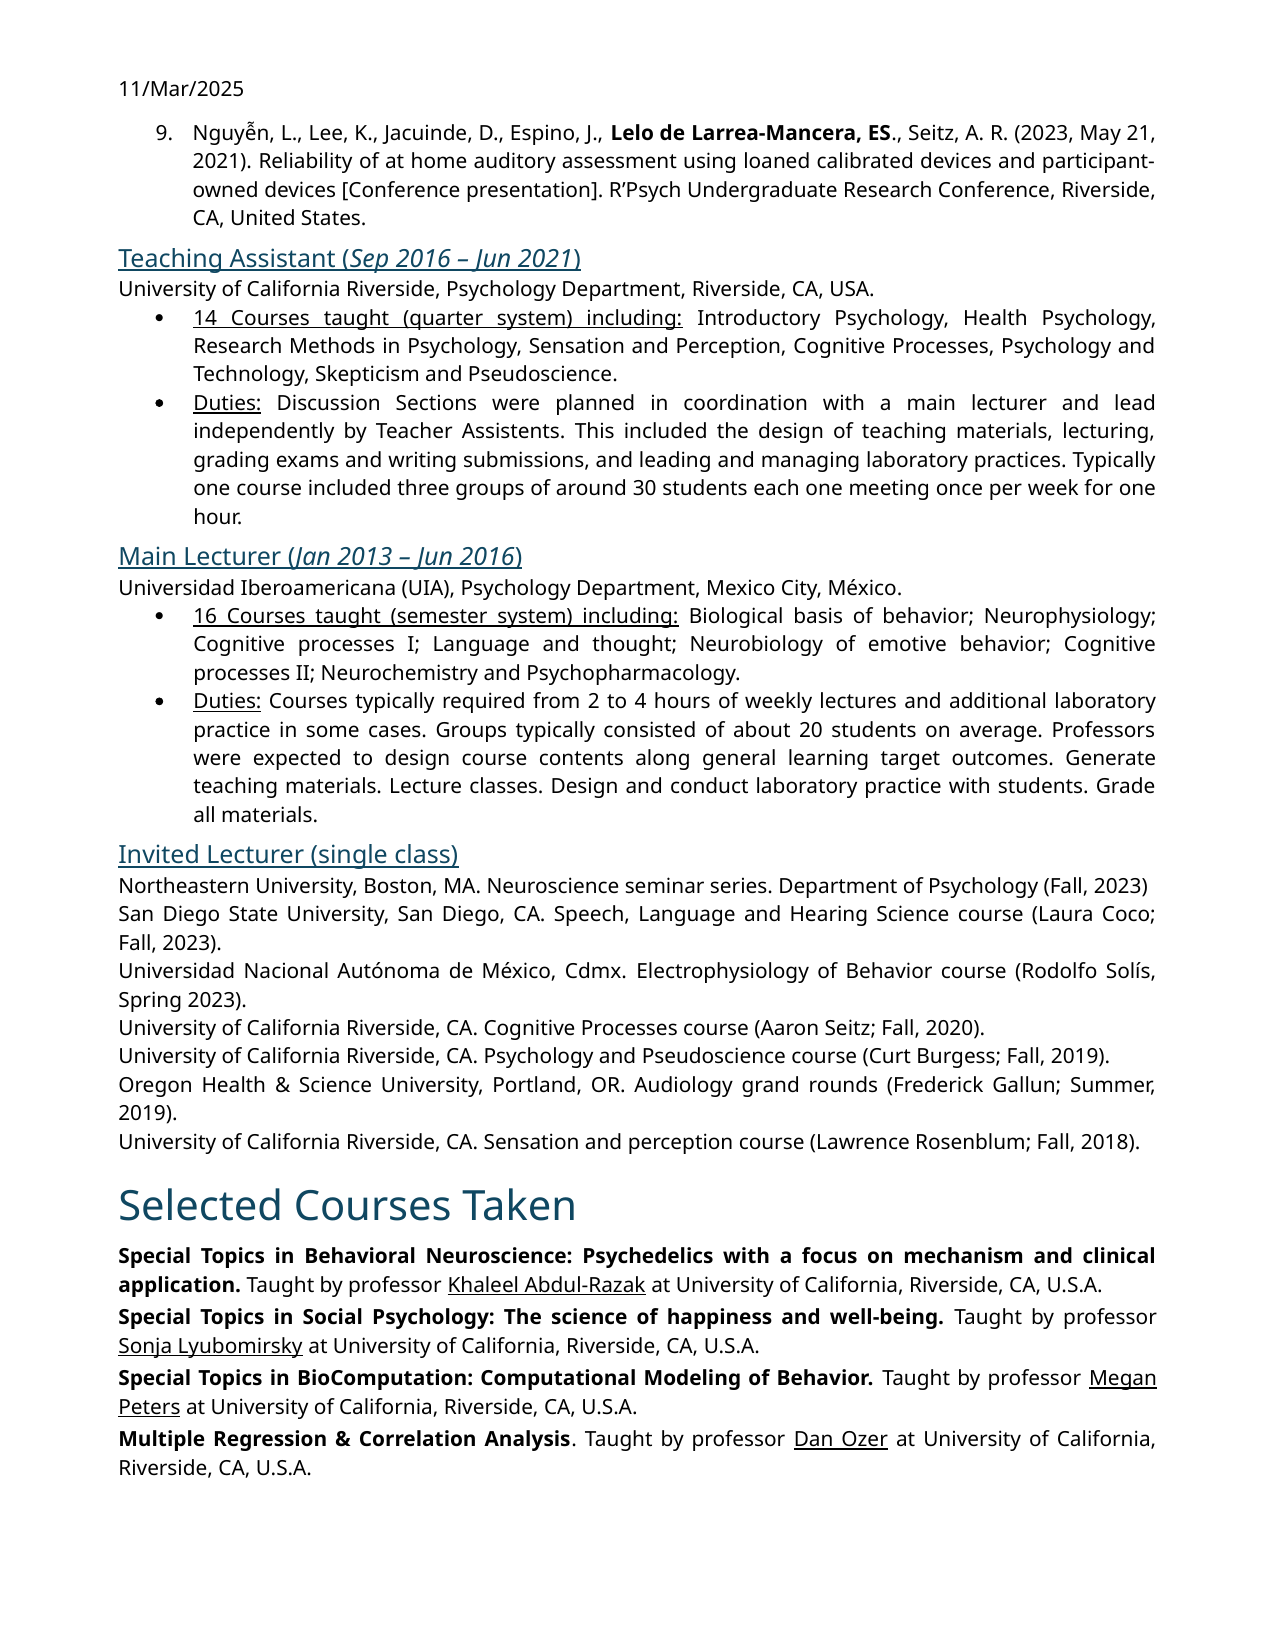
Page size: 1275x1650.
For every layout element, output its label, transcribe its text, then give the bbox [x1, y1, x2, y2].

text University of California Riverside, Psychology Department, Riverside, CA, USA. [118, 274, 1157, 303]
subtitle Selected Courses Taken [118, 1176, 1157, 1233]
text University of California Riverside, CA. Sensation and perception course (Lawrence Rosenblum; Fall, 2018). [118, 1127, 1157, 1155]
subtitle Teaching Assistant (Sep 2016 – Jun 2021) [118, 240, 1157, 274]
text Special Topics in BioComputation: Computational Modeling of Behavior. Taught by professor Megan Peters at University of California, Riverside, CA, U.S.A. [118, 1363, 1157, 1420]
text Universidad Nacional Autónoma de México, Cdmx. Electrophysiology of Behavior course (Rodolfo Solís, Spring 2023). [118, 956, 1157, 1013]
text Multiple Regression & Correlation Analysis. Taught by professor Dan Ozer at University of California, Riverside, CA, U.S.A. [118, 1424, 1157, 1481]
text Special Topics in Social Psychology: The science of happiness and well-being. Taught by professor Sonja Lyubomirsky at University of California, Riverside, CA, U.S.A. [118, 1302, 1157, 1359]
list Duties: Courses typically required from 2 to 4 hours of weekly lectures and additional laboratory practice in some cases. Groups typically consisted of about 20 students on average. Professors were expected to design course contents along general learning target outcomes. Generate teaching materials. Lecture classes. Design and conduct laboratory practice with students. Grade all materials. [156, 686, 1157, 828]
text Oregon Health & Science University, Portland, OR. Audiology grand rounds (Frederick Gallun; Summer, 2019). [118, 1070, 1157, 1127]
text University of California Riverside, CA. Cognitive Processes course (Aaron Seitz; Fall, 2020). [118, 1013, 1157, 1042]
text Universidad Iberoamericana (UIA), Psychology Department, Mexico City, México. [118, 573, 1157, 601]
text Northeastern University, Boston, MA. Neuroscience seminar series. Department of Psychology (Fall, 2023) [118, 871, 1157, 899]
subtitle Main Lecturer (Jan 2013 – Jun 2016) [118, 538, 1157, 573]
text San Diego State University, San Diego, CA. Speech, Language and Hearing Science course (Laura Coco; Fall, 2023). [118, 899, 1157, 956]
text University of California Riverside, CA. Psychology and Pseudoscience course (Curt Burgess; Fall, 2019). [118, 1042, 1157, 1070]
list 16 Courses taught (semester system) including: Biological basis of behavior; Neurophysiology; Cognitive processes I; Language and thought; Neurobiology of emotive behavior; Cognitive processes II; Neurochemistry and Psychopharmacology. [156, 601, 1157, 686]
text Special Topics in Behavioral Neuroscience: Psychedelics with a focus on mechanism and clinical application. Taught by professor Khaleel Abdul-Razak at University of California, Riverside, CA, U.S.A. [118, 1241, 1157, 1298]
subtitle Invited Lecturer (single class) [118, 837, 1157, 871]
